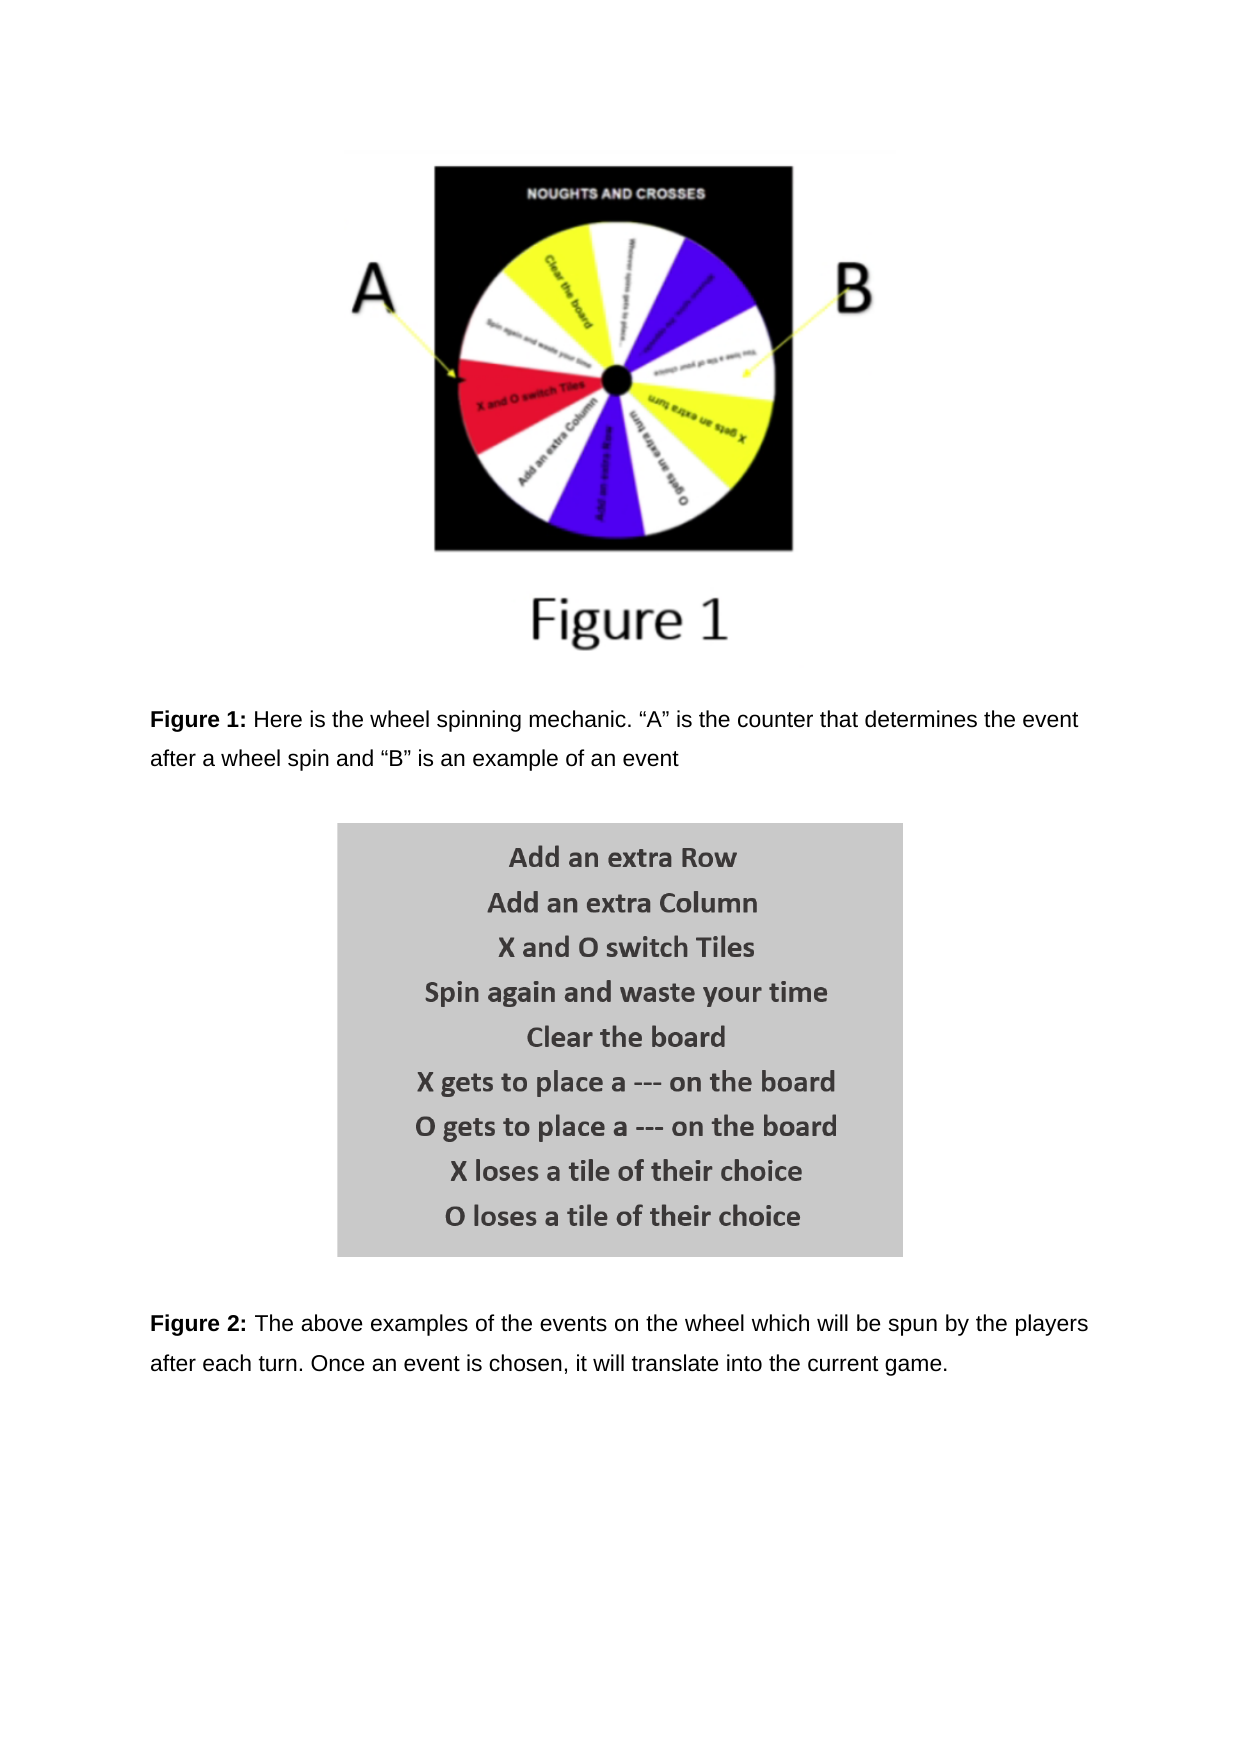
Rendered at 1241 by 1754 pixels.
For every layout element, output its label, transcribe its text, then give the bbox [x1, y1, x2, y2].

text Figure 2: The above examples of the events on the wheel which will be spun by the players after each turn. Once an event is chosen, it will translate into the current game. [150, 1310, 1090, 1376]
picture [343, 150, 897, 692]
text Figure 1: Here is the wheel spinning mechanic. “A” is the counter that determines the event after a wheel spin and “B” is an example of an event [150, 706, 1090, 771]
picture [337, 823, 903, 1257]
